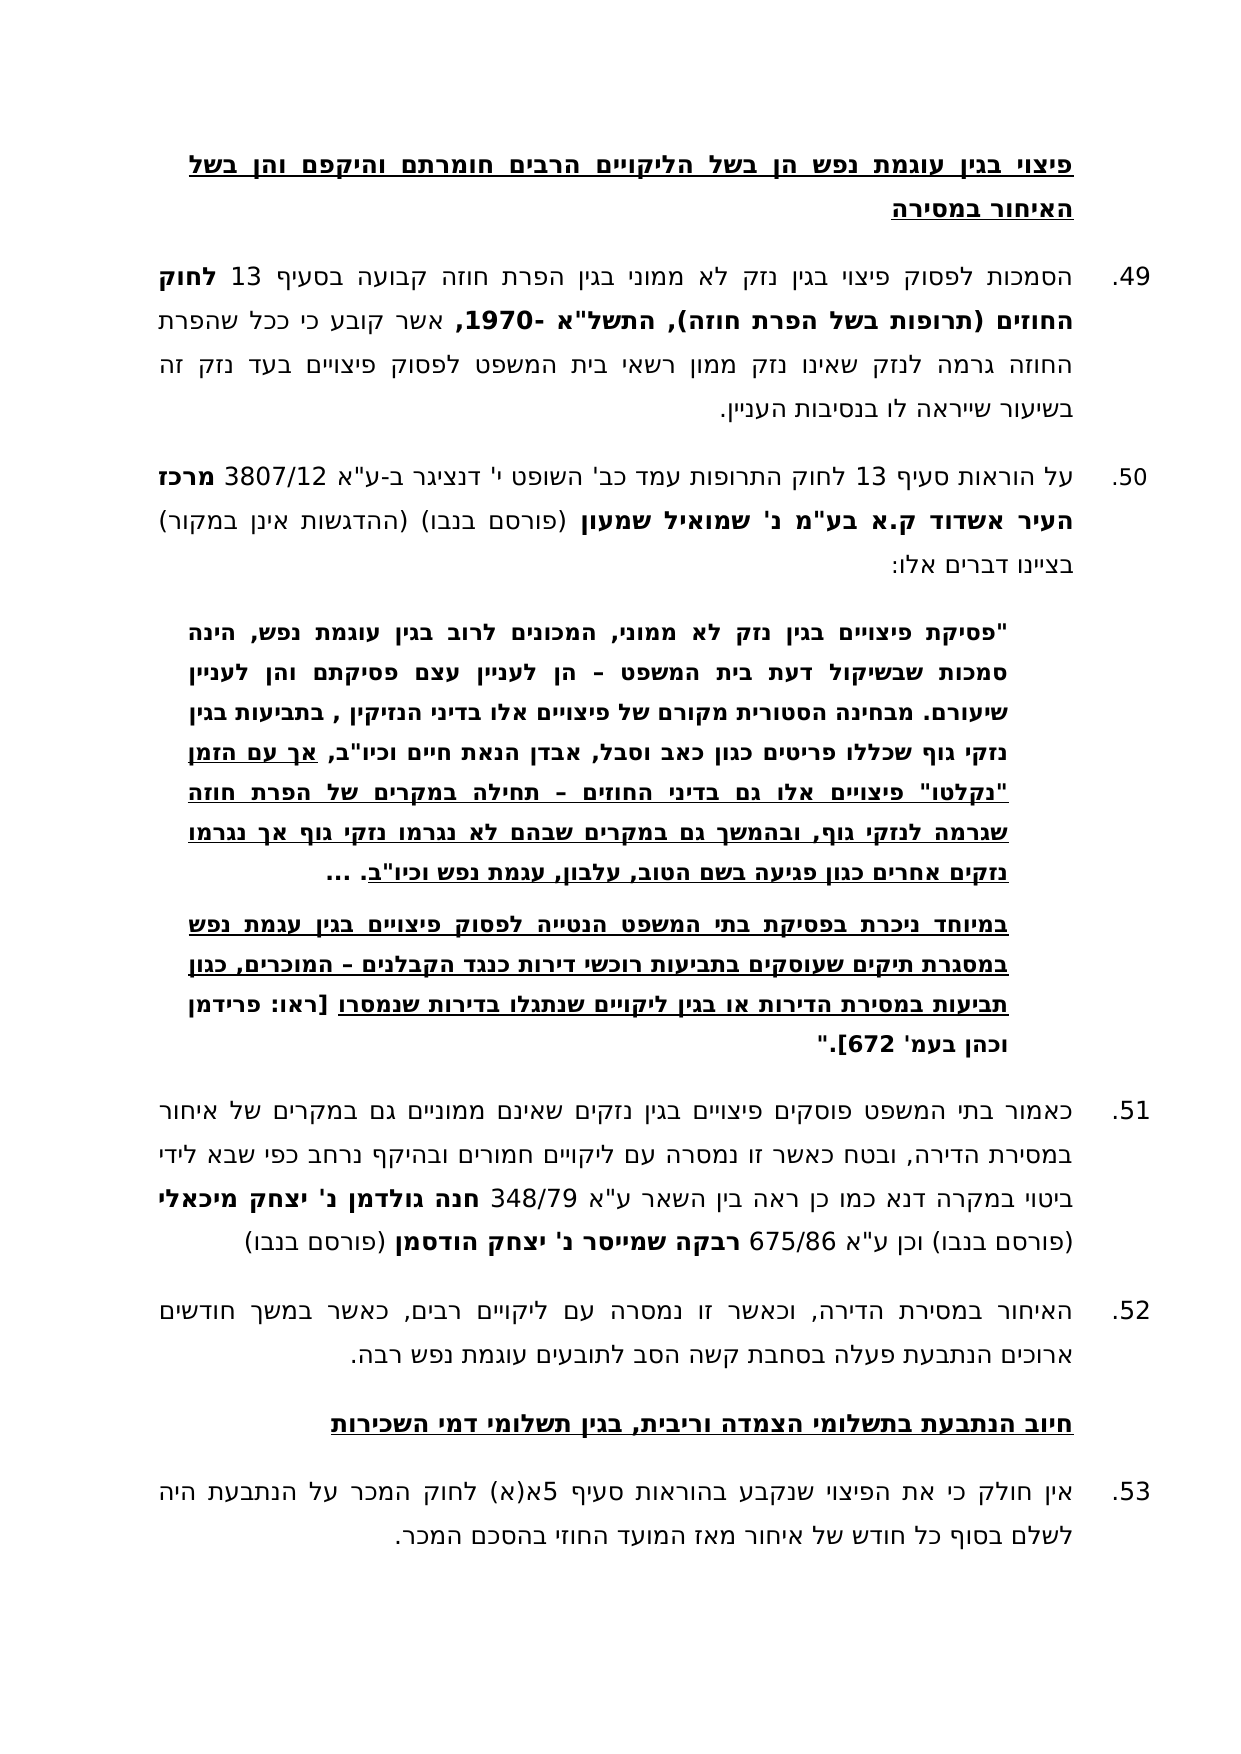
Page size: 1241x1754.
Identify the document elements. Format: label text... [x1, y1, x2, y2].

list על הוראות סעיף 13 לחוק התרופות עמד כב' השופט י' דנציגר ב-ע"א 3807/12 מרכז העיר אשדוד ק.א בע"מ נ' שמואיל שמעון (פורסם בנבו) (ההדגשות אינן במקור) בציינו דברים אלו: [158, 462, 1111, 579]
list אין חולק כי את הפיצוי שנקבע בהוראות סעיף 5א(א) לחוק המכר על הנתבעת היה לשלם בסוף כל חודש של איחור מאז המועד החוזי בהסכם המכר. [158, 1477, 1111, 1550]
list פיצוי בגין עוגמת נפש הן בשל הליקויים הרבים חומרתם והיקפם והן בשל האיחור במסירה [187, 150, 1073, 223]
list במיוחד ניכרת בפסיקת בתי המשפט הנטייה לפסוק פיצויים בגין עגמת נפש במסגרת תיקים שעוסקים בתביעות רוכשי דירות כנגד הקבלנים – המוכרים, כגון תביעות במסירת הדירות או בגין ליקויים שנתגלו בדירות שנמסרו [ראו: פרידמן וכהן בעמ' 672]." [187, 911, 1009, 1058]
list חיוב הנתבעת בתשלומי הצמדה וריבית, בגין תשלומי דמי השכירות [187, 1409, 1073, 1438]
list הסמכות לפסוק פיצוי בגין נזק לא ממוני בגין הפרת חוזה קבועה בסעיף 13 לחוק החוזים (תרופות בשל הפרת חוזה), התשל"א -1970, אשר קובע כי ככל שהפרת החוזה גרמה לנזק שאינו נזק ממון רשאי בית המשפט לפסוק פיצויים בעד נזק זה בשיעור שייראה לו בנסיבות העניין. [158, 262, 1111, 423]
list האיחור במסירת הדירה, וכאשר זו נמסרה עם ליקויים רבים, כאשר במשך חודשים ארוכים הנתבעת פעלה בסחבת קשה הסב לתובעים עוגמת נפש רבה. [158, 1296, 1111, 1369]
list כאמור בתי המשפט פוסקים פיצויים בגין נזקים שאינם ממוניים גם במקרים של איחור במסירת הדירה, ובטח כאשר זו נמסרה עם ליקויים חמורים ובהיקף נרחב כפי שבא לידי ביטוי במקרה דנא כמו כן ראה בין השאר ע"א 348/79 חנה גולדמן נ' יצחק מיכאלי (פורסם בנבו) וכן ע"א 675/86 רבקה שמייסר נ' יצחק הודסמן (פורסם בנבו) [158, 1096, 1111, 1257]
list "פסיקת פיצויים בגין נזק לא ממוני, המכונים לרוב בגין עוגמת נפש, הינה סמכות שבשיקול דעת בית המשפט – הן לעניין עצם פסיקתם והן לעניין שיעורם. מבחינה הסטורית מקורם של פיצויים אלו בדיני הנזיקין , בתביעות בגין נזקי גוף שכללו פריטים כגון כאב וסבל, אבדן הנאת חיים וכיו"ב, אך עם הזמן "נקלטו" פיצויים אלו גם בדיני החוזים – תחילה במקרים של הפרת חוזה שגרמה לנזקי גוף, ובהמשך גם במקרים שבהם לא נגרמו נזקי גוף אך נגרמו נזקים אחרים כגון פגיעה בשם הטוב, עלבון, עגמת נפש וכיו"ב. ... [187, 619, 1009, 802]
list "פסיקת פיצויים בגין נזק לא ממוני, המכונים לרוב בגין עוגמת נפש, הינה סמכות שבשיקול דעת בית המשפט – הן לעניין עצם פסיקתם והן לעניין שיעורם. מבחינה הסטורית מקורם של פיצויים אלו בדיני הנזיקין , בתביעות בגין נזקי גוף שכללו פריטים כגון כאב וסבל, אבדן הנאת חיים וכיו"ב, אך עם הזמן "נקלטו" פיצויים אלו גם בדיני החוזים – תחילה במקרים של הפרת חוזה שגרמה לנזקי גוף, ובהמשך גם במקרים שבהם לא נגרמו נזקי גוף אך נגרמו נזקים אחרים כגון פגיעה בשם הטוב, עלבון, עגמת נפש וכיו"ב. ... [187, 803, 1009, 885]
